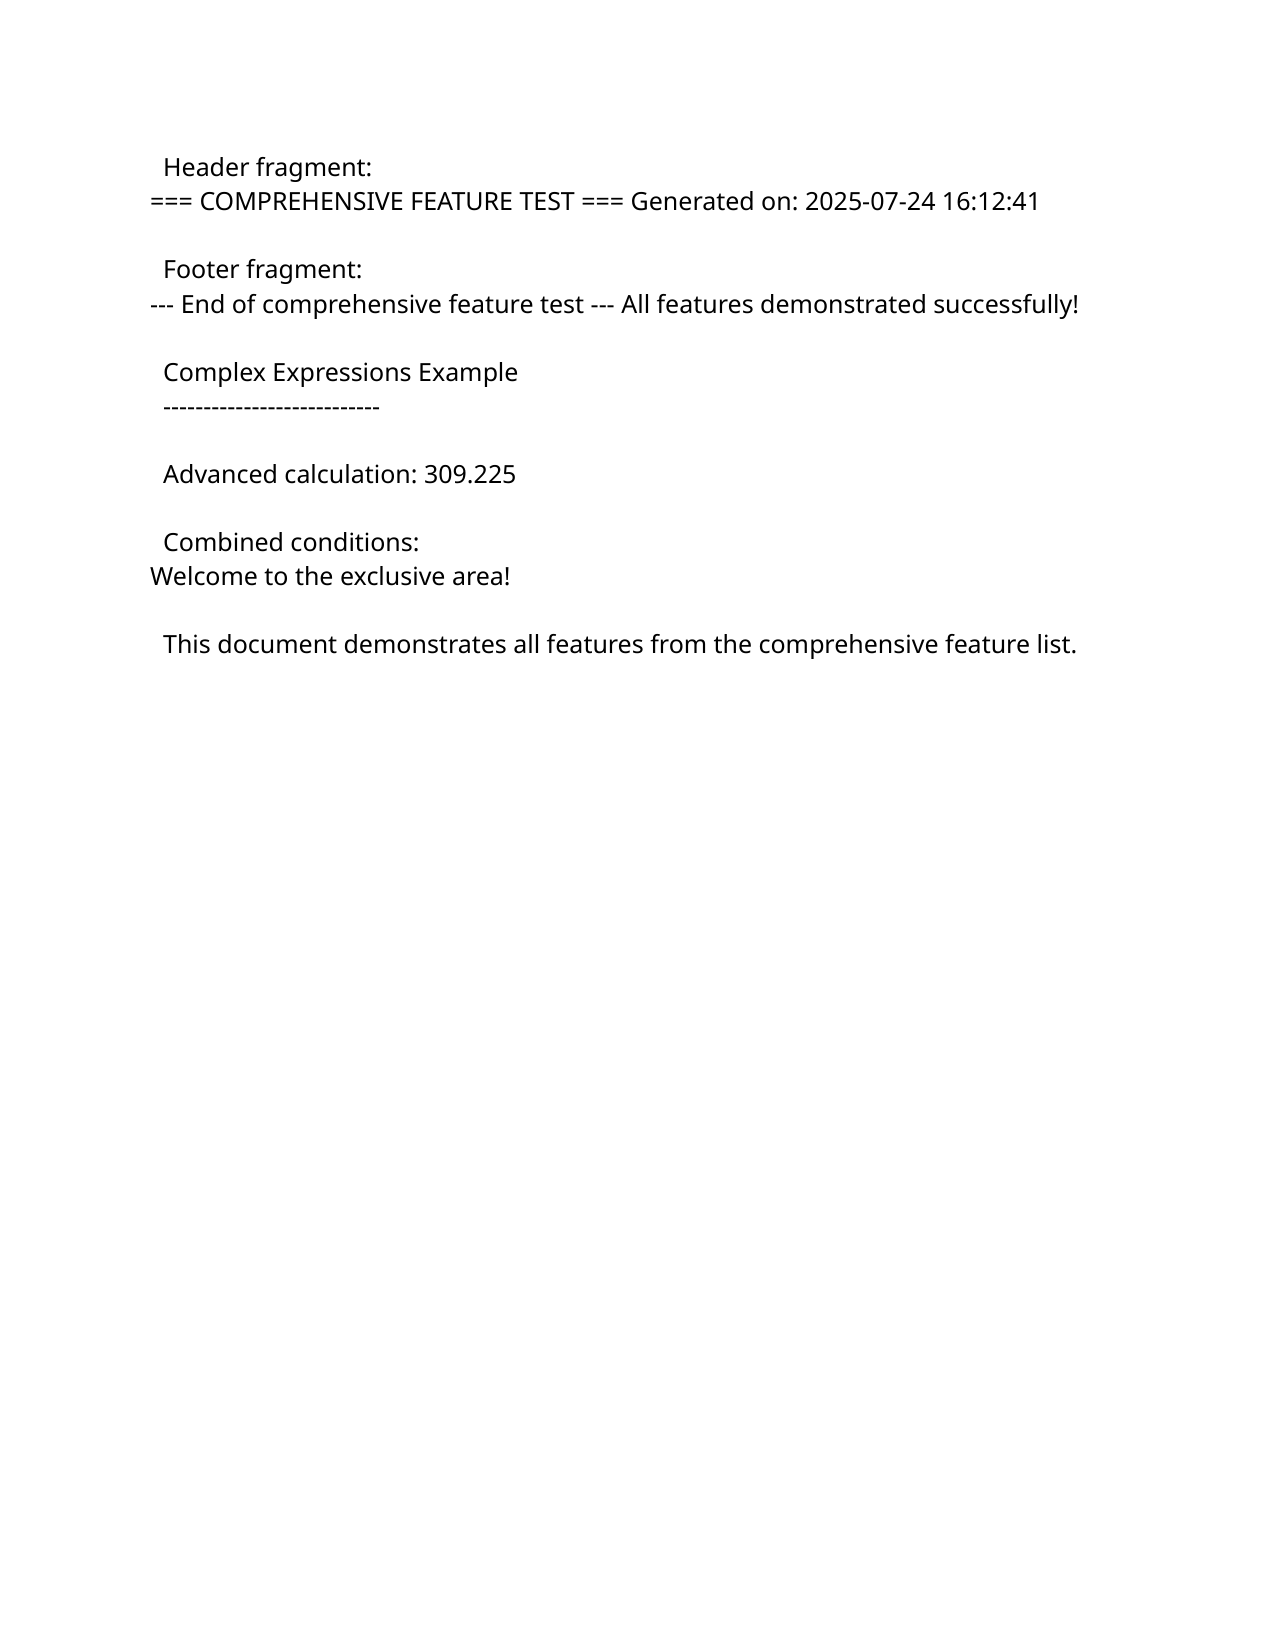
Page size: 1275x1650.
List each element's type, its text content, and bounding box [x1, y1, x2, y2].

text --- End of comprehensive feature test --- All features demonstrated successfully! [150, 286, 1125, 320]
text === COMPREHENSIVE FEATURE TEST === Generated on: 2025-07-24 16:12:41 [150, 184, 1125, 218]
text Complex Expressions Example [150, 354, 1125, 388]
text Advanced calculation: 309.225 [150, 457, 1125, 491]
text Header fragment: [150, 150, 1125, 184]
text This document demonstrates all features from the comprehensive feature list. [150, 627, 1125, 661]
text Footer fragment: [150, 252, 1125, 286]
text Combined conditions: Welcome to the exclusive area! [150, 525, 1125, 593]
text --------------------------- [150, 388, 1125, 422]
